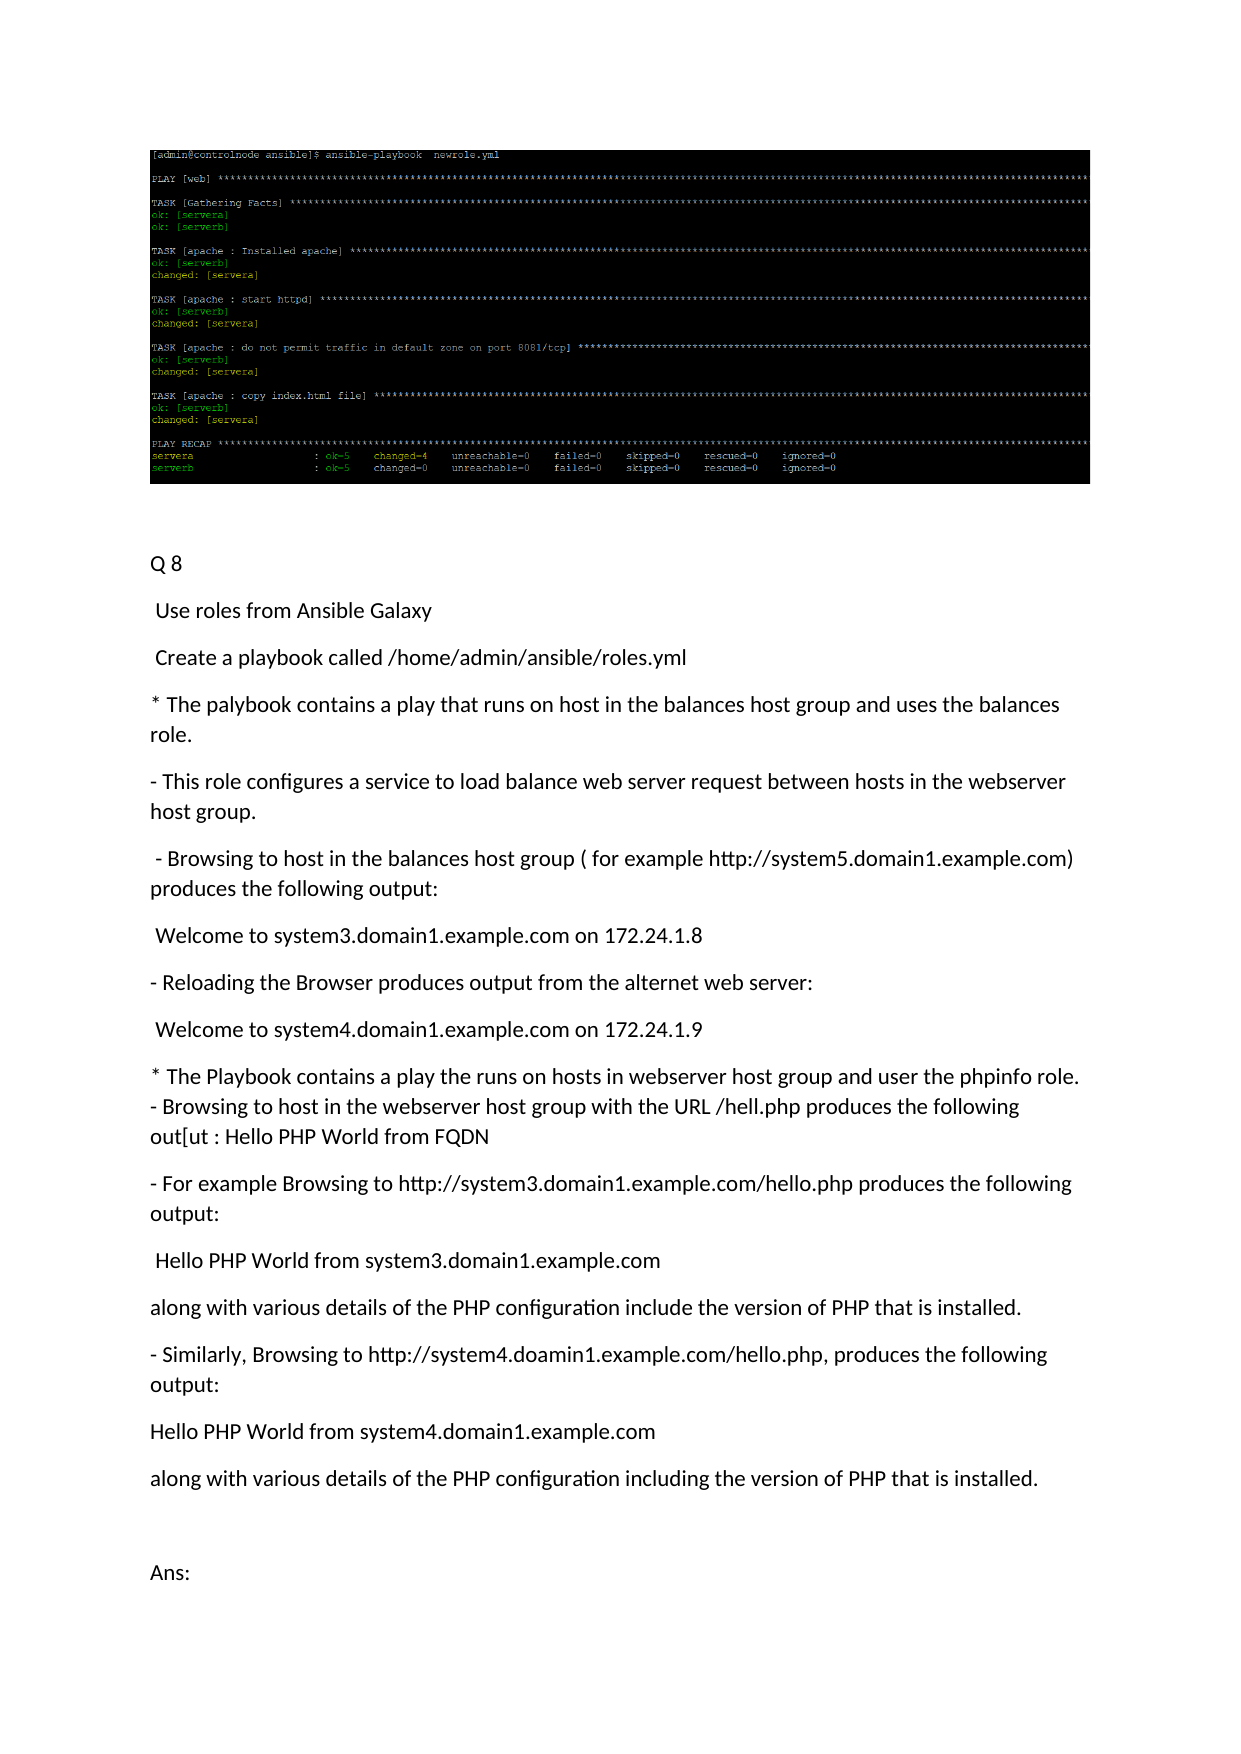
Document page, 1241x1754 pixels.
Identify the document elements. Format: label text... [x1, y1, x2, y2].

text Hello PHP World from system3.domain1.example.com [150, 1246, 1090, 1274]
text Create a playbook called /home/admin/ansible/roles.yml [150, 643, 1090, 671]
text - Reloading the Browser produces output from the alternet web server: [150, 968, 1090, 996]
text - For example Browsing to http://system3.domain1.example.com/hello.php produces the following output: [150, 1169, 1090, 1227]
text - This role configures a service to load balance web server request between hosts in the webserver host group. [150, 767, 1090, 825]
text Hello PHP World from system4.domain1.example.com [150, 1417, 1090, 1445]
text * The palybook contains a play that runs on host in the balances host group and uses the balances role. [150, 690, 1090, 748]
text - Similarly, Browsing to http://system4.doamin1.example.com/hello.php, produces the following output: [150, 1340, 1090, 1398]
text - Browsing to host in the balances host group ( for example http://system5.domain1.example.com) produces the following output: [150, 844, 1090, 902]
text along with various details of the PHP configuration including the version of PHP that is installed. [150, 1464, 1090, 1492]
text * The Playbook contains a play the runs on hosts in webserver host group and user the phpinfo role. - Browsing to host in the webserver host group with the URL /hell.php produces the following out[ut : Hello PHP World from FQDN [150, 1062, 1090, 1150]
text Use roles from Ansible Galaxy [150, 596, 1090, 624]
text along with various details of the PHP configuration include the version of PHP that is installed. [150, 1293, 1090, 1321]
text Q 8 [150, 549, 1090, 577]
picture [150, 150, 1091, 484]
text Welcome to system4.domain1.example.com on 172.24.1.9 [150, 1015, 1090, 1043]
text Ans: [150, 1558, 1090, 1586]
text Welcome to system3.domain1.example.com on 172.24.1.8 [150, 921, 1090, 949]
